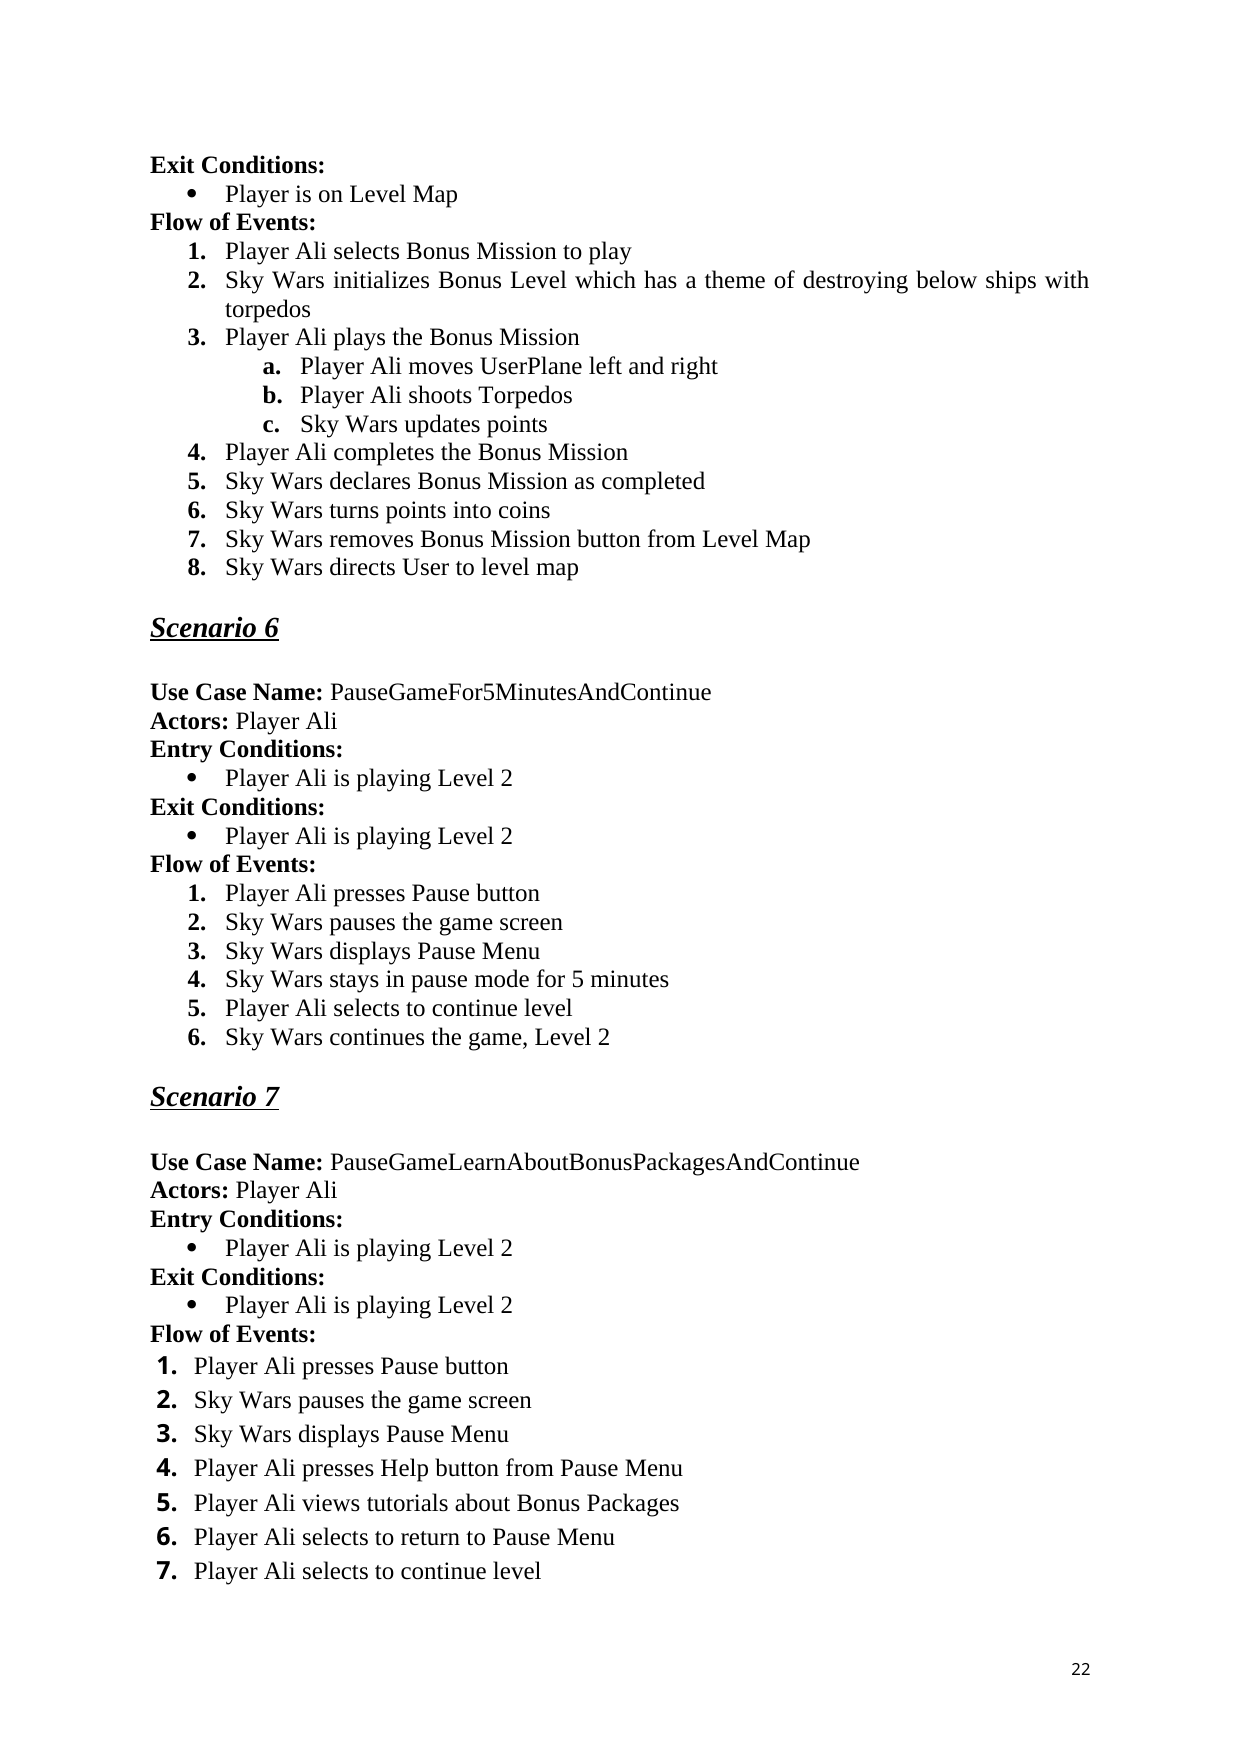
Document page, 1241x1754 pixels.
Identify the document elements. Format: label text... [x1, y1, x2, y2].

text Entry Conditions: [150, 734, 1090, 763]
list Sky Wars turns points into coins [187, 495, 1090, 524]
list Player is on Level Map [187, 179, 1090, 207]
list Sky Wars declares Bonus Mission as completed [187, 466, 1090, 495]
text Flow of Events: [150, 849, 1090, 878]
list Player Ali is playing Level 2 [187, 1290, 1090, 1319]
list Sky Wars directs User to level map [187, 552, 1090, 581]
list Player Ali shoots Torpedos [262, 380, 1090, 409]
list Sky Wars continues the game, Level 2 [187, 1022, 1090, 1051]
list Sky Wars pauses the game screen [156, 1382, 1090, 1416]
text Exit Conditions: [150, 150, 1090, 179]
list Sky Wars displays Pause Menu [156, 1416, 1090, 1450]
list Player Ali views tutorials about Bonus Packages [156, 1484, 1090, 1518]
list Player Ali completes the Bonus Mission [187, 437, 1090, 466]
list Sky Wars displays Pause Menu [187, 936, 1090, 964]
text Actors: Player Ali [150, 1175, 1090, 1204]
list Sky Wars initializes Bonus Level which has a theme of destroying below ships with torpedos [187, 265, 1090, 322]
text Entry Conditions: [150, 1204, 1090, 1233]
list Player Ali selects to continue level [156, 1552, 1090, 1586]
text Use Case Name: PauseGameLearnAboutBonusPackagesAndContinue [150, 1147, 1090, 1175]
list Sky Wars pauses the game screen [187, 907, 1090, 936]
list Player Ali presses Pause button [187, 878, 1090, 907]
text Exit Conditions: [150, 792, 1090, 821]
list Player Ali moves UserPlane left and right [262, 351, 1090, 380]
list Player Ali presses Help button from Pause Menu [156, 1450, 1090, 1484]
text Scenario 7 [150, 1079, 1090, 1113]
text Exit Conditions: [150, 1262, 1090, 1290]
text Scenario 6 [150, 610, 1090, 643]
list Player Ali selects to continue level [187, 993, 1090, 1022]
list Player Ali selects to return to Pause Menu [156, 1518, 1090, 1552]
list Player Ali is playing Level 2 [187, 763, 1090, 792]
list Sky Wars updates points [262, 409, 1090, 437]
list Player Ali plays the Bonus Mission [187, 322, 1090, 351]
list Sky Wars removes Bonus Mission button from Level Map [187, 524, 1090, 552]
list Player Ali is playing Level 2 [187, 1233, 1090, 1262]
text Actors: Player Ali [150, 706, 1090, 734]
text Flow of Events: [150, 1319, 1090, 1348]
list Sky Wars stays in pause mode for 5 minutes [187, 964, 1090, 993]
list Player Ali is playing Level 2 [187, 821, 1090, 849]
list Player Ali selects Bonus Mission to play [187, 236, 1090, 265]
text Flow of Events: [150, 207, 1090, 236]
list Player Ali presses Pause button [156, 1348, 1090, 1382]
text Use Case Name: PauseGameFor5MinutesAndContinue [150, 677, 1090, 706]
